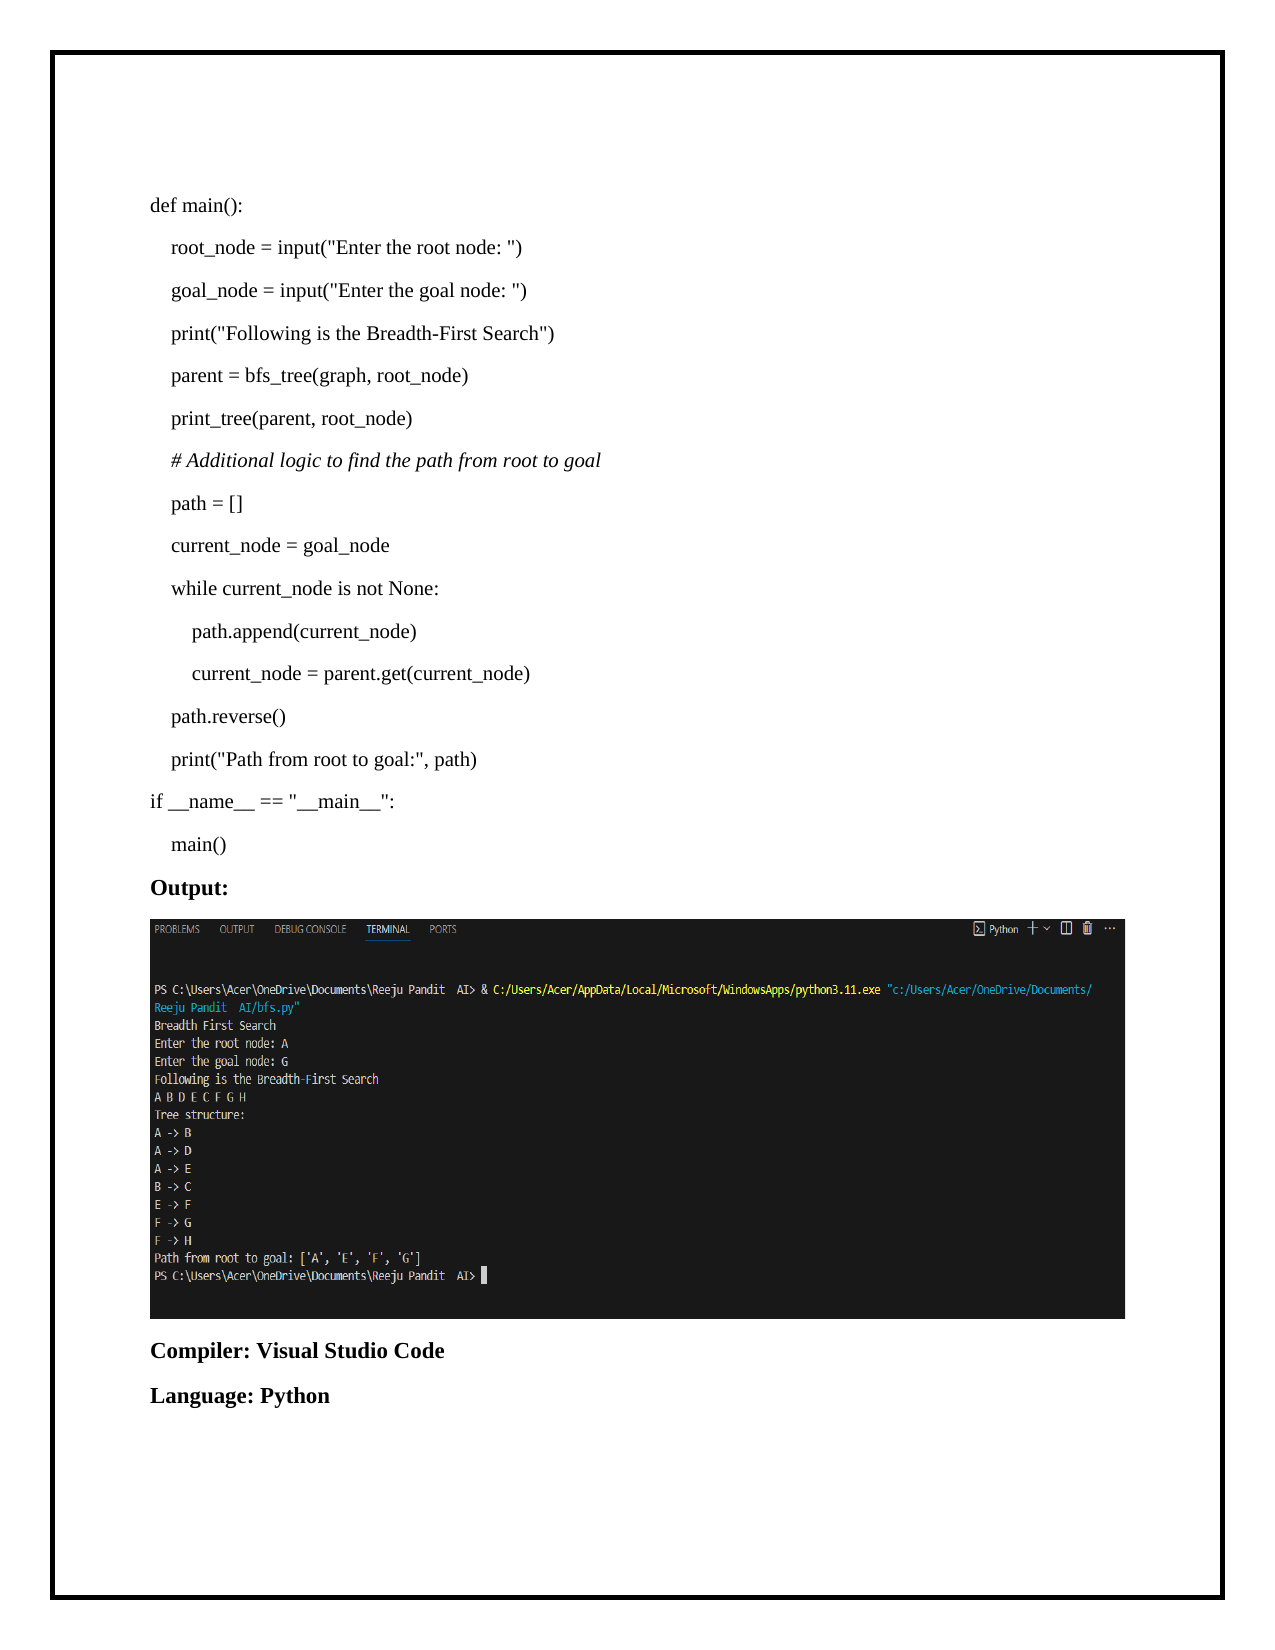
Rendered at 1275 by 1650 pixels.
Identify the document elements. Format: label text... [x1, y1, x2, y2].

text Compiler: Visual Studio Code [150, 1337, 1125, 1363]
text print("Following is the Breadth-First Search") [150, 320, 1125, 344]
text path.reverse() [150, 704, 1125, 728]
text # Additional logic to find the path from root to goal [150, 448, 1125, 472]
text path = [] [150, 491, 1125, 515]
text if __name__ == "__main__": [150, 789, 1125, 813]
text goal_node = input("Enter the goal node: ") [150, 278, 1125, 302]
text parent = bfs_tree(graph, root_node) [150, 363, 1125, 387]
text print("Path from root to goal:", path) [150, 746, 1125, 771]
text current_node = parent.get(current_node) [150, 661, 1125, 685]
text print_tree(parent, root_node) [150, 406, 1125, 430]
text while current_node is not None: [150, 576, 1125, 600]
text Output: [150, 874, 1125, 901]
picture [150, 919, 1125, 1319]
text def main(): [150, 193, 1125, 217]
text root_node = input("Enter the root node: ") [150, 235, 1125, 259]
text path.append(current_node) [150, 619, 1125, 643]
text current_node = goal_node [150, 533, 1125, 557]
text Language: Python [150, 1382, 1125, 1408]
text main() [150, 832, 1125, 856]
